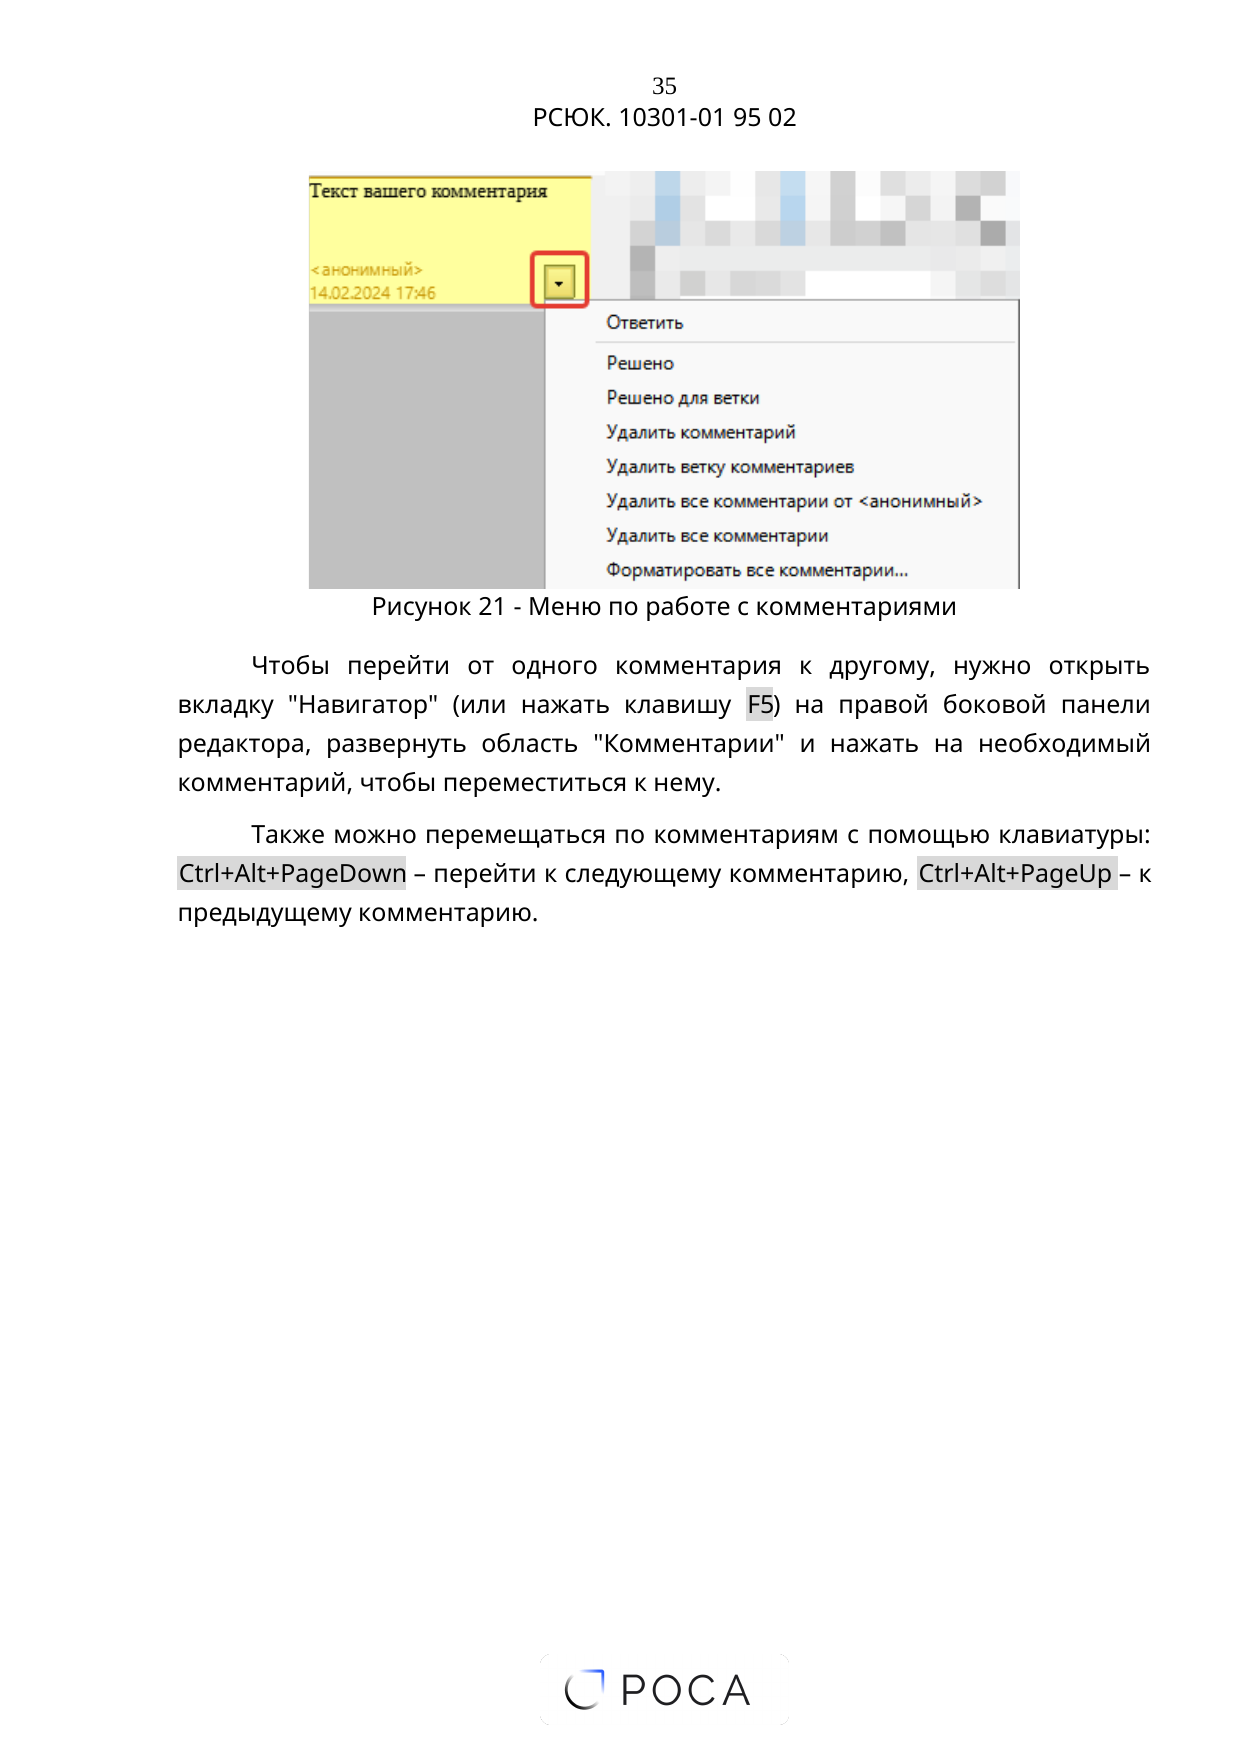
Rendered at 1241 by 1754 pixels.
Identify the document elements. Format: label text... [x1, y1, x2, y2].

text Чтобы перейти от одного комментария к другому, нужно открыть вкладку "Навигатор" (или нажать клавишу F5) на правой боковой панели редактора, развернуть область "Комментарии" и нажать на необходимый комментарий, чтобы переместиться к нему. [177, 647, 1152, 799]
text Также можно перемещаться по комментариям с помощью клавиатуры: Ctrl+Alt+PageDown – перейти к следующему комментарию, Ctrl+Alt+PageUp – к предыдущему комментарию. [177, 817, 1152, 929]
picture [540, 1654, 789, 1725]
picture [308, 171, 1020, 589]
text Рисунок 21 - Меню по работе с комментариями [177, 588, 1152, 622]
